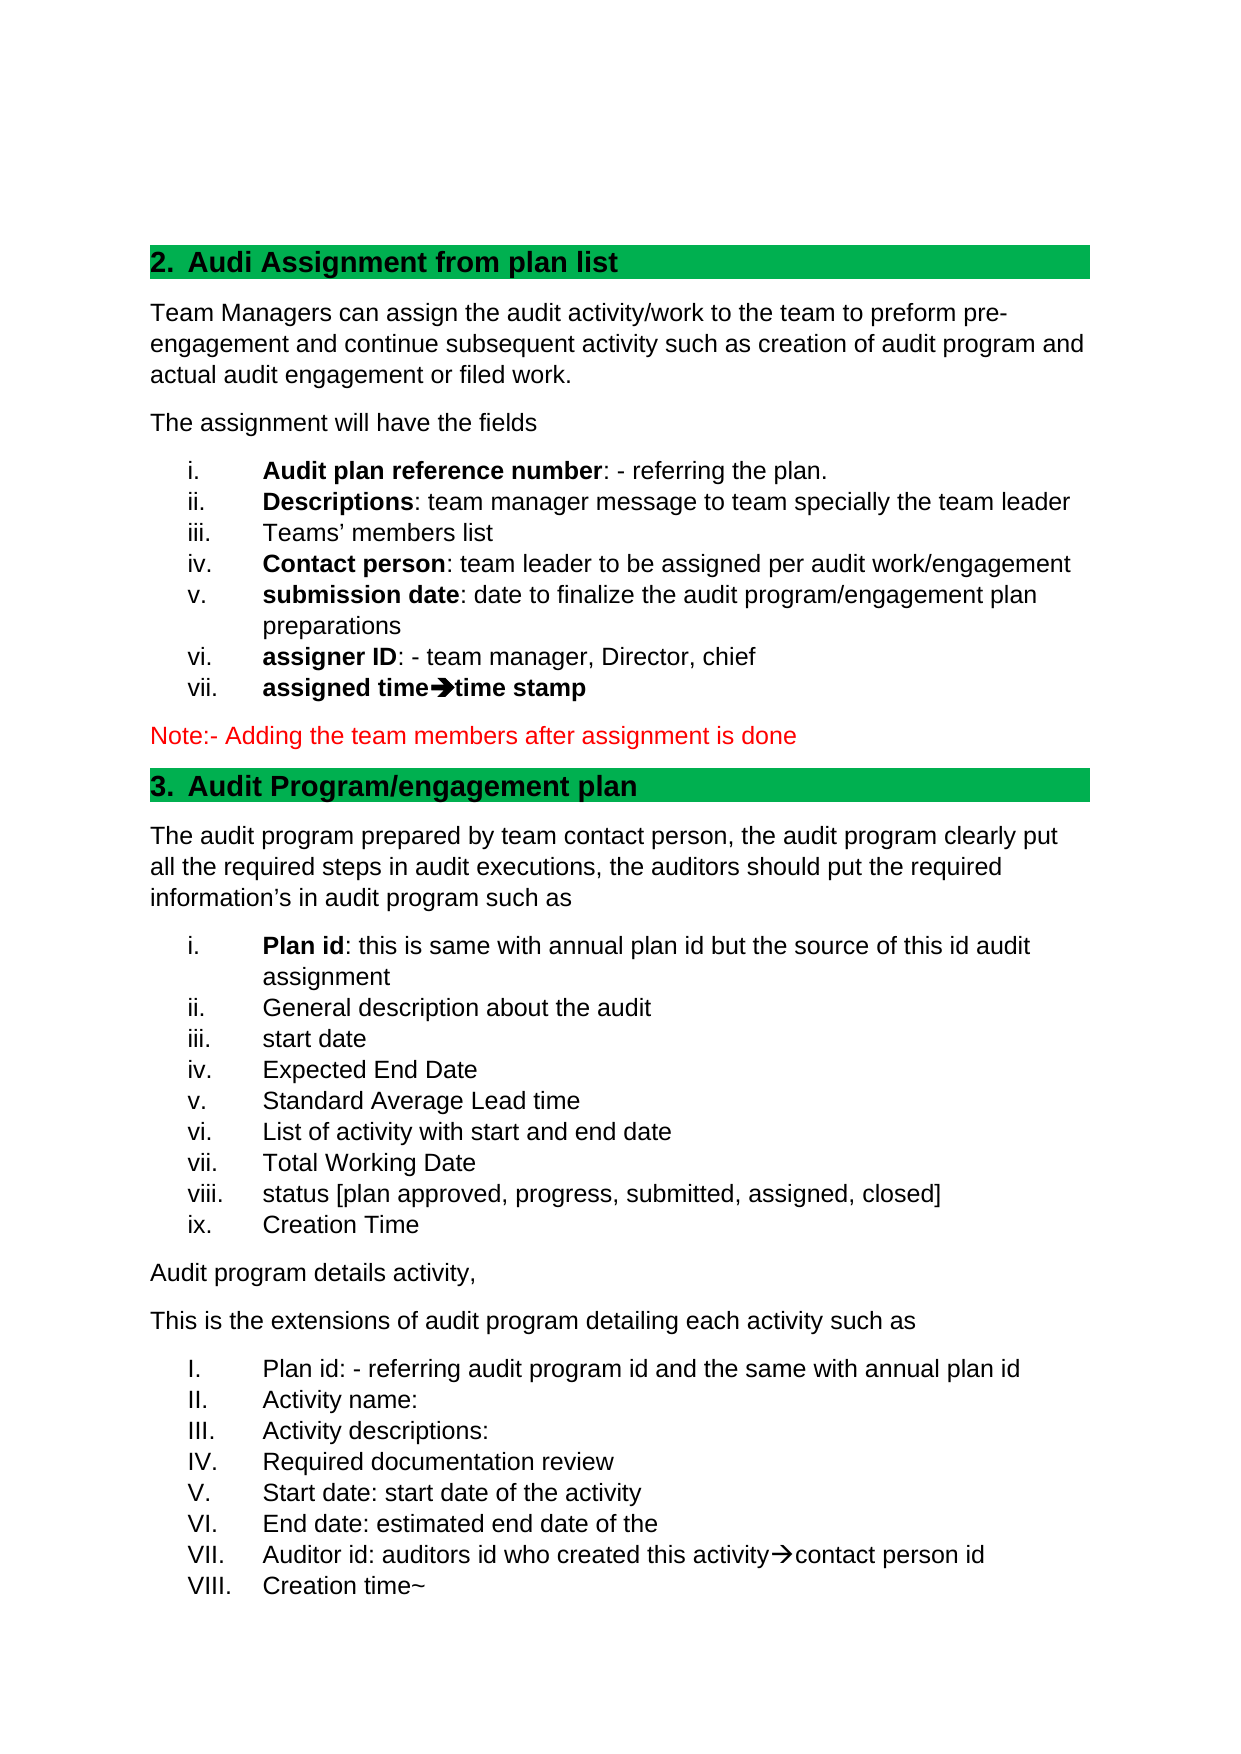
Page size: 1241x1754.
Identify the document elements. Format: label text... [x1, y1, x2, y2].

list submission date: date to finalize the audit program/engagement plan preparations [187, 580, 1090, 640]
list General description about the audit [187, 993, 1090, 1022]
list start date [187, 1024, 1090, 1053]
text The audit program prepared by team contact person, the audit program clearly put all the required steps in audit executions, the auditors should put the required information’s in audit program such as [150, 821, 1090, 912]
list Contact person: team leader to be assigned per audit work/engagement [187, 549, 1090, 578]
list Creation time~ [187, 1571, 1090, 1600]
list Standard Average Lead time [187, 1086, 1090, 1115]
list End date: estimated end date of the [187, 1509, 1090, 1538]
list Activity name: [187, 1385, 1090, 1413]
list Audit plan reference number: - referring the plan. [187, 456, 1090, 484]
list status [plan approved, progress, submitted, assigned, closed] [187, 1179, 1090, 1208]
text This is the extensions of audit program detailing each activity such as [150, 1306, 1090, 1335]
list Audi Assignment from plan list [150, 245, 1090, 279]
text The assignment will have the fields [150, 408, 1090, 437]
list Auditor id: auditors id who created this activitycontact person id [187, 1540, 1090, 1569]
list Audit Program/engagement plan [150, 768, 1090, 802]
list Required documentation review [187, 1447, 1090, 1476]
list Expected End Date [187, 1055, 1090, 1084]
list Teams’ members list [187, 518, 1090, 547]
list Descriptions: team manager message to team specially the team leader [187, 487, 1090, 516]
text Team Managers can assign the audit activity/work to the team to preform pre-engagement and continue subsequent activity such as creation of audit program and actual audit engagement or filed work. [150, 298, 1090, 389]
list Creation Time [187, 1211, 1090, 1239]
list assigner ID: - team manager, Director, chief [187, 642, 1090, 671]
text Note:- Adding the team members after assignment is done [150, 721, 1090, 749]
list Start date: start date of the activity [187, 1478, 1090, 1507]
text Audit program details activity, [150, 1258, 1090, 1287]
list Plan id: this is same with annual plan id but the source of this id audit assignment [187, 931, 1090, 991]
list assigned timetime stamp [187, 673, 1090, 702]
list Plan id: - referring audit program id and the same with annual plan id [187, 1354, 1090, 1382]
list Total Working Date [187, 1148, 1090, 1177]
list Activity descriptions: [187, 1416, 1090, 1444]
list List of activity with start and end date [187, 1117, 1090, 1146]
